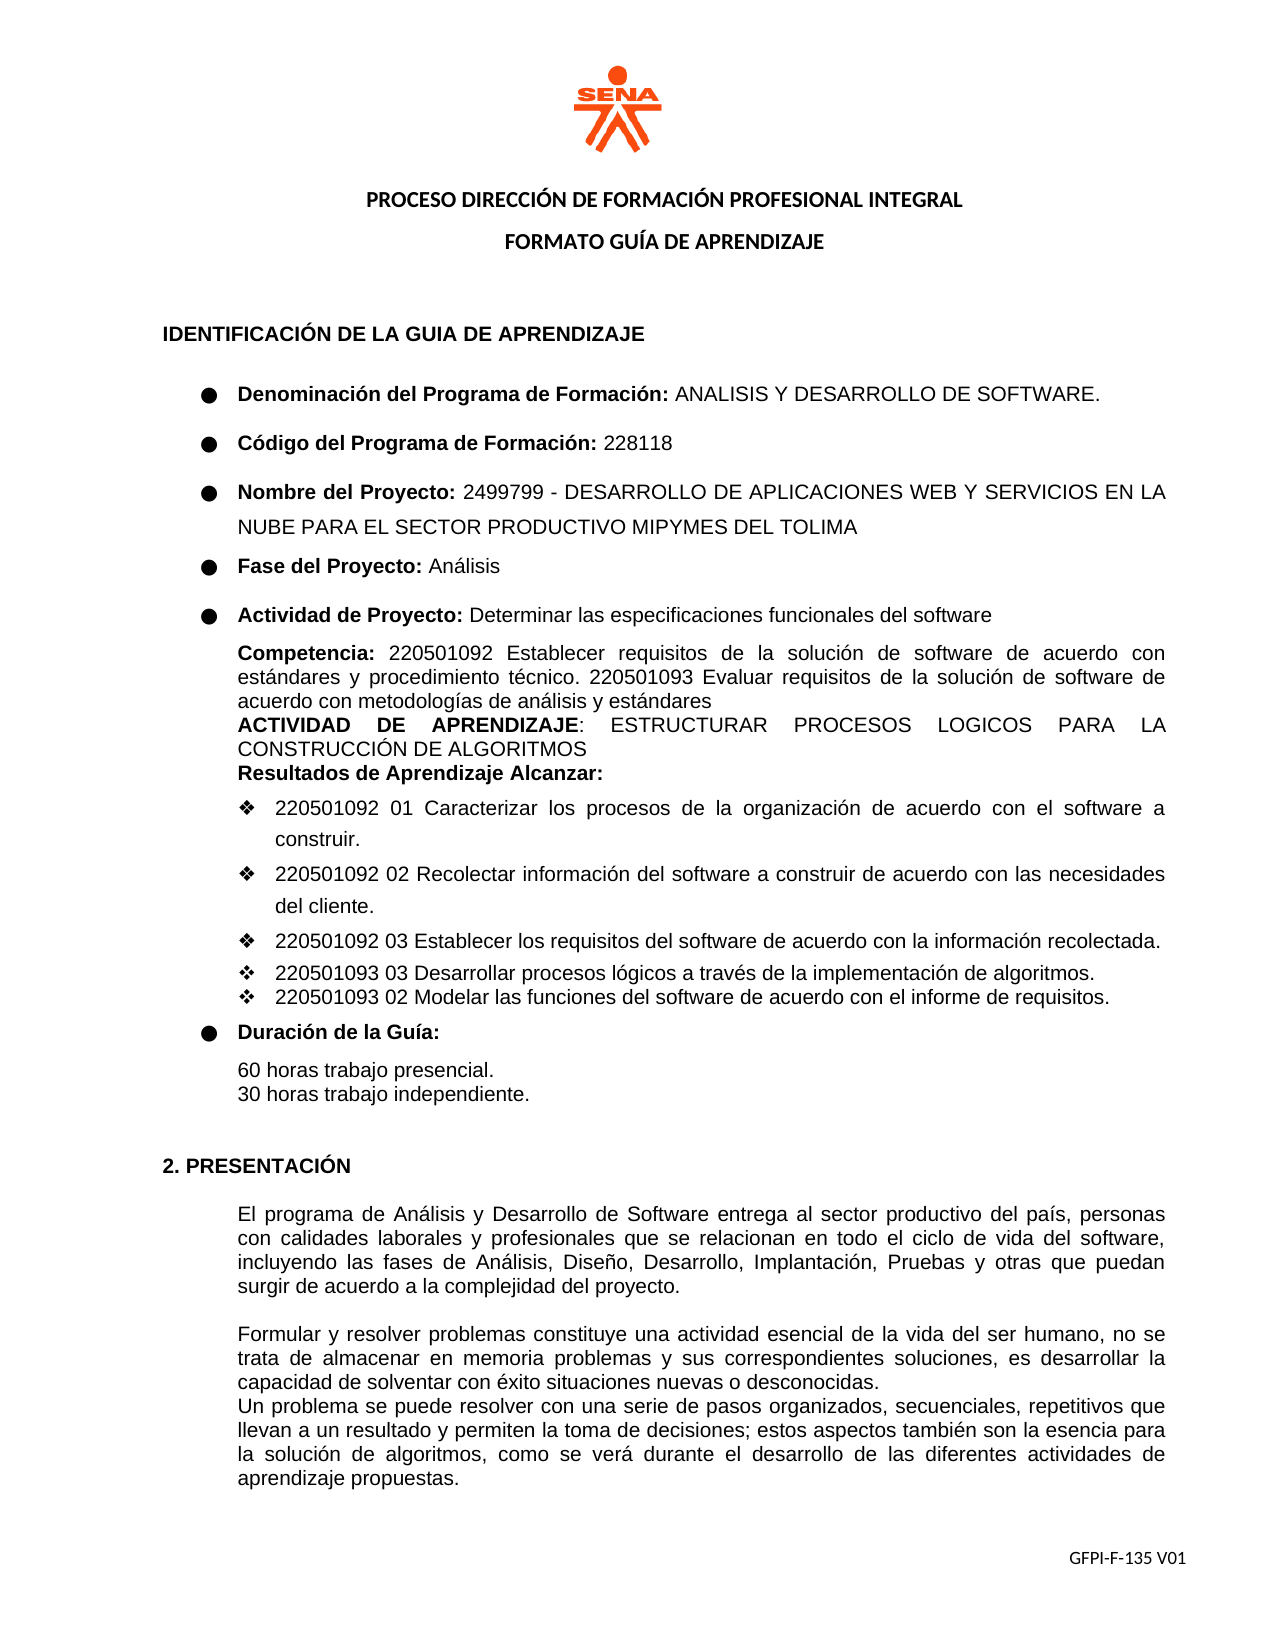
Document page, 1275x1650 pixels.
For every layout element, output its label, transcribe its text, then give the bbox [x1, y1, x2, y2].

picture [564, 62, 668, 157]
list Duración de la Guía: [200, 1008, 1167, 1051]
text El programa de Análisis y Desarrollo de Software entrega al sector productivo del país, personas con calidades laborales y profesionales que se relacionan en todo el ciclo de vida del software, incluyendo las fases de Análisis, Diseño, Desarrollo, Implantación, Pruebas y otras que puedan surgir de acuerdo a la complejidad del proyecto. [237, 1202, 1167, 1298]
text Formular y resolver problemas constituye una actividad esencial de la vida del ser humano, no se trata de almacenar en memoria problemas y sus correspondientes soluciones, es desarrollar la capacidad de solventar con éxito situaciones nuevas o desconocidas. [237, 1322, 1167, 1394]
text ACTIVIDAD DE APRENDIZAJE: ESTRUCTURAR PROCESOS LOGICOS PARA LA CONSTRUCCIÓN DE ALGORITMOS [237, 712, 1167, 760]
text Resultados de Aprendizaje Alcanzar: [237, 760, 1167, 784]
text 2. PRESENTACIÓN [162, 1154, 1167, 1178]
text 30 horas trabajo independiente. [237, 1082, 1167, 1106]
list 220501093 02 Modelar las funciones del software de acuerdo con el informe de requisitos. [237, 984, 1167, 1008]
list 220501092 01 Caracterizar los procesos de la organización de acuerdo con el software a construir. [237, 784, 1167, 851]
text Un problema se puede resolver con una serie de pasos organizados, secuenciales, repetitivos que llevan a un resultado y permiten la toma de decisiones; estos aspectos también son la esencia para la solución de algoritmos, como se verá durante el desarrollo de las diferentes actividades de aprendizaje propuestas. [237, 1394, 1167, 1490]
list Nombre del Proyecto: 2499799 - DESARROLLO DE APLICACIONES WEB Y SERVICIOS EN LA NUBE PARA EL SECTOR PRODUCTIVO MIPYMES DEL TOLIMA [200, 469, 1167, 539]
text IDENTIFICACIÓN DE LA GUIA DE APRENDIZAJE [162, 322, 1167, 346]
list Actividad de Proyecto: Determinar las especificaciones funcionales del software [200, 592, 1167, 634]
text Competencia: 220501092 Establecer requisitos de la solución de software de acuerdo con estándares y procedimiento técnico. 220501093 Evaluar requisitos de la solución de software de acuerdo con metodologías de análisis y estándares [237, 641, 1167, 712]
text FORMATO GUÍA DE APRENDIZAJE [162, 227, 1167, 255]
list Código del Programa de Formación: 228118 [200, 420, 1167, 462]
list 220501092 02 Recolectar información del software a construir de acuerdo con las necesidades del cliente. [237, 851, 1167, 918]
text 60 horas trabajo presencial. [237, 1058, 1167, 1082]
list Denominación del Programa de Formación: ANALISIS Y DESARROLLO DE SOFTWARE. [200, 371, 1167, 413]
list 220501092 03 Establecer los requisitos del software de acuerdo con la información recolectada. [237, 918, 1167, 960]
text PROCESO DIRECCIÓN DE FORMACIÓN PROFESIONAL INTEGRAL [162, 185, 1167, 213]
list 220501093 03 Desarrollar procesos lógicos a través de la implementación de algoritmos. [237, 960, 1167, 984]
list Fase del Proyecto: Análisis [200, 542, 1167, 585]
